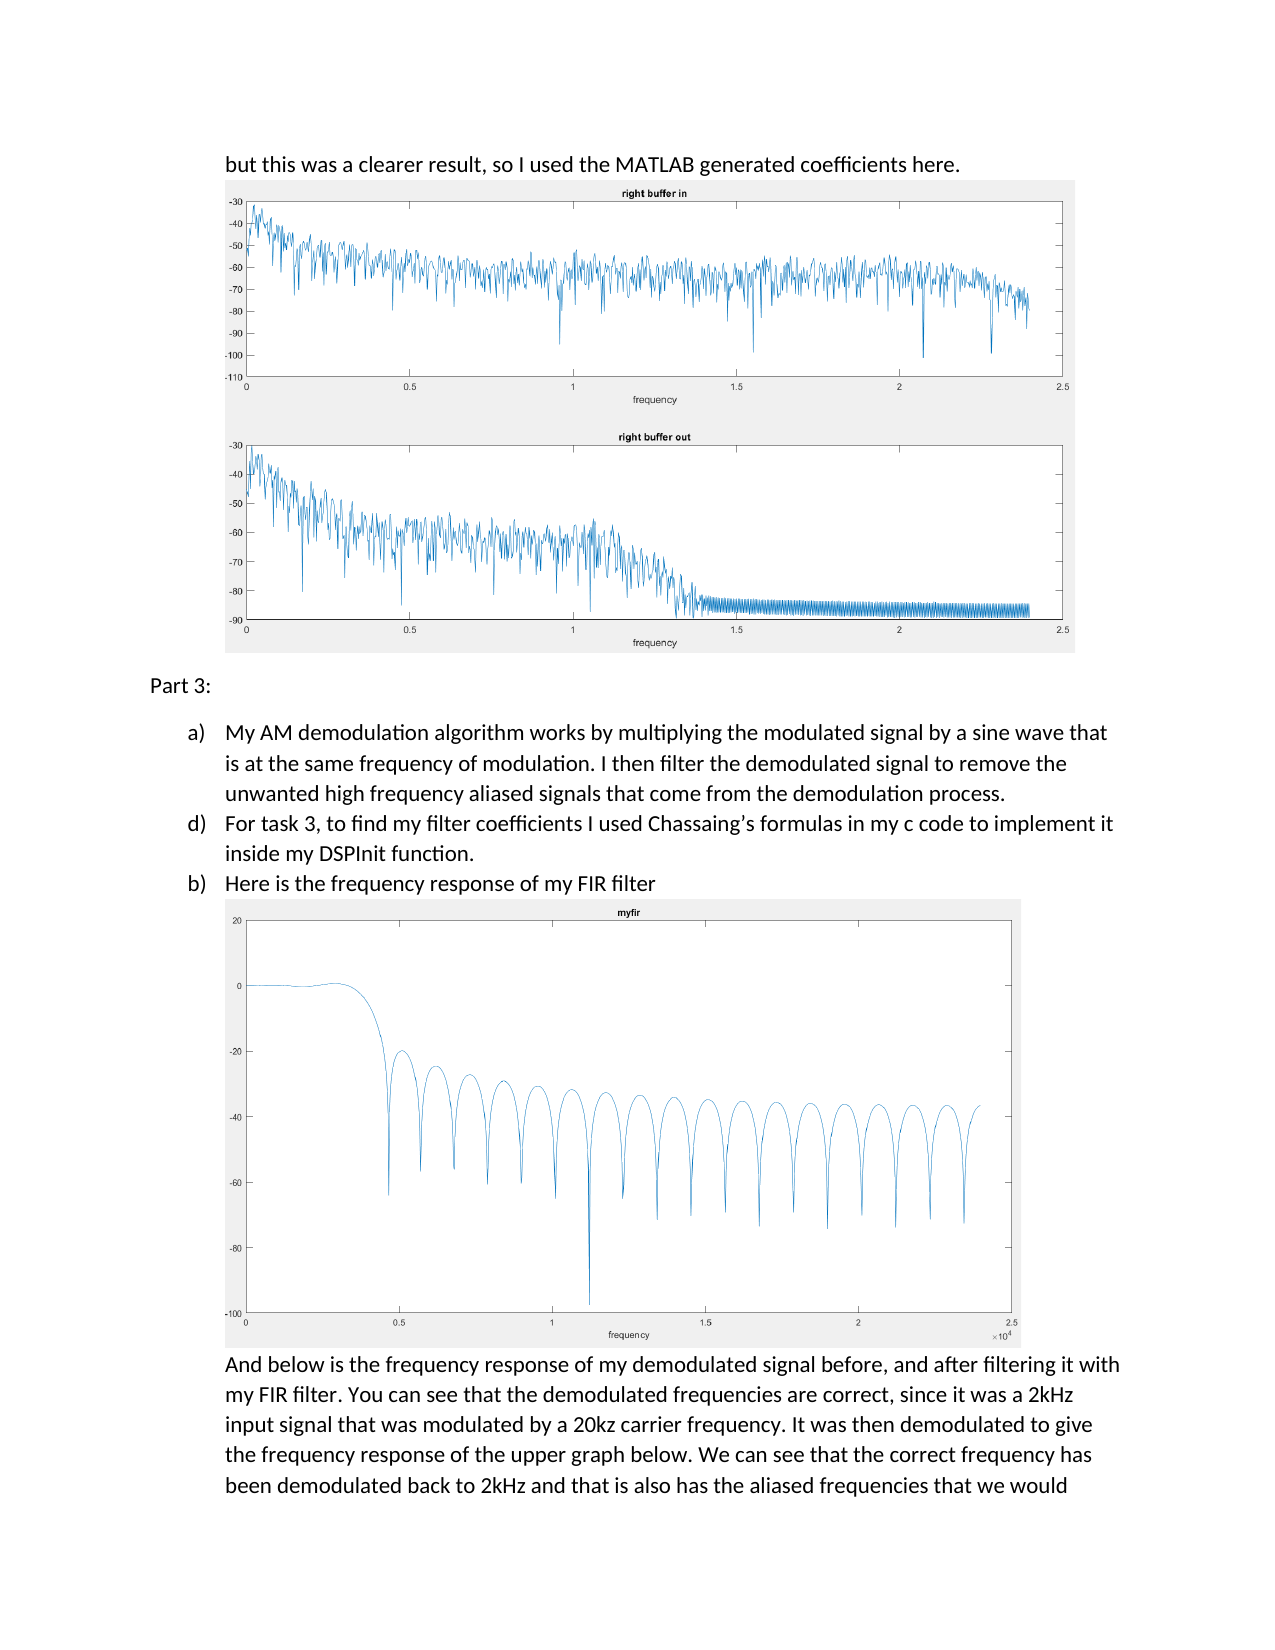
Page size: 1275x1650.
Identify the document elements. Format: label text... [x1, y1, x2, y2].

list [187, 150, 1125, 653]
list For task 3, to find my filter coefficients I used Chassaing’s formulas in my c code to implement it inside my DSPInit function. [187, 809, 1125, 867]
list Here is the frequency response of my FIR filter [187, 869, 1125, 897]
picture [225, 899, 1022, 1348]
picture [225, 180, 1076, 653]
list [225, 1350, 1125, 1499]
text Part 3: [150, 672, 1125, 699]
list My AM demodulation algorithm works by multiplying the modulated signal by a sine wave that is at the same frequency of modulation. I then filter the demodulated signal to remove the unwanted high frequency aliased signals that come from the demodulation process. [187, 718, 1125, 807]
